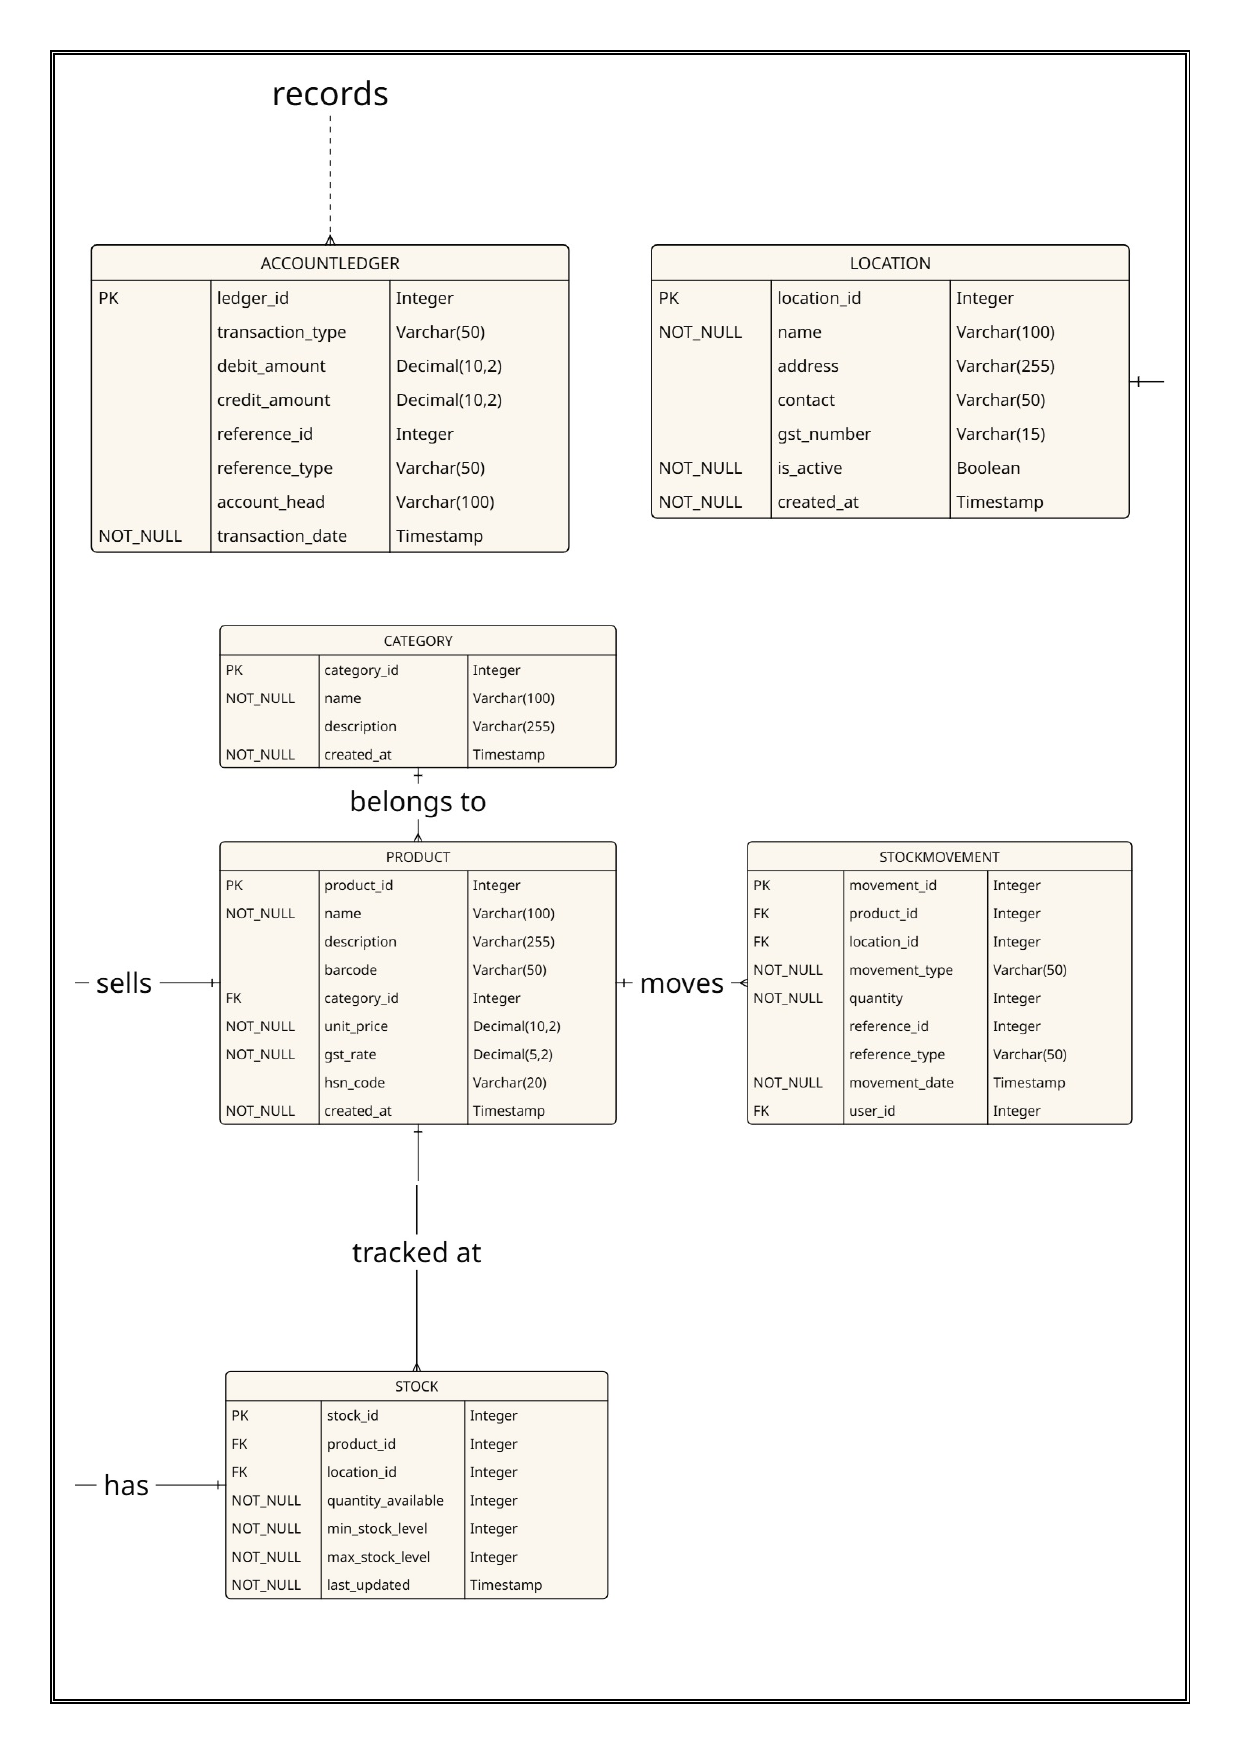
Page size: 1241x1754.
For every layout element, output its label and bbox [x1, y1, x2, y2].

picture [75, 75, 1165, 595]
picture [75, 1185, 690, 1653]
picture [75, 616, 1155, 1181]
